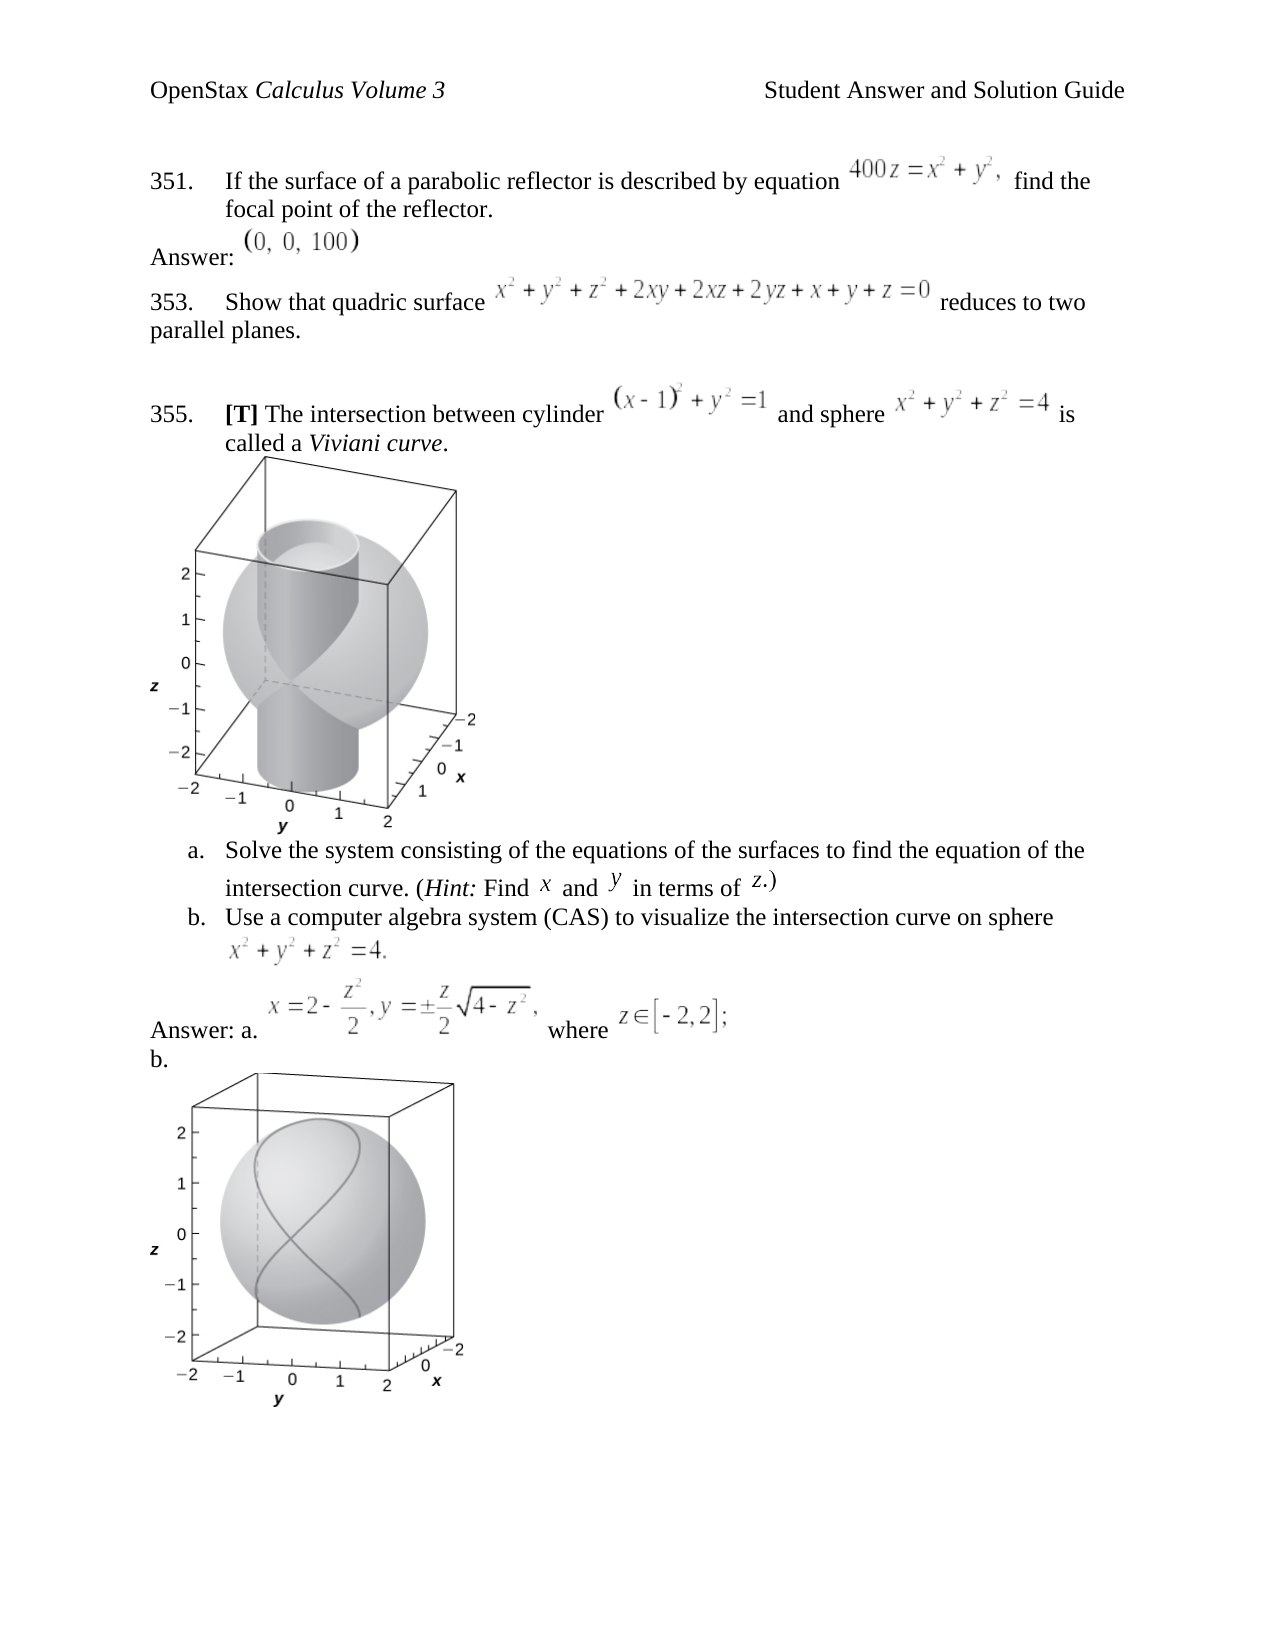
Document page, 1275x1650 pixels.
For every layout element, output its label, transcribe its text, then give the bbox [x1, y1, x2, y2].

list Use a computer algebra system (CAS) to visualize the intersection curve on sphere [187, 902, 1125, 970]
list Solve the system consisting of the equations of the surfaces to find the equation of the intersection curve. (Hint: Find and in terms of [187, 835, 1125, 902]
text b. [150, 1044, 1125, 1073]
text Answer: [150, 223, 1125, 271]
text 351. If the surface of a parabolic reflector is described by equation find the focal point of the reflector. [150, 150, 1125, 223]
text 355. [T] The intersection between cylinder and sphere is called a Viviani curve. [150, 377, 1125, 457]
text 353. Show that quadric surface reduces to two parallel planes. [150, 271, 1125, 344]
text Answer: a. where [150, 970, 1125, 1044]
picture [150, 456, 476, 836]
picture [150, 1073, 464, 1409]
